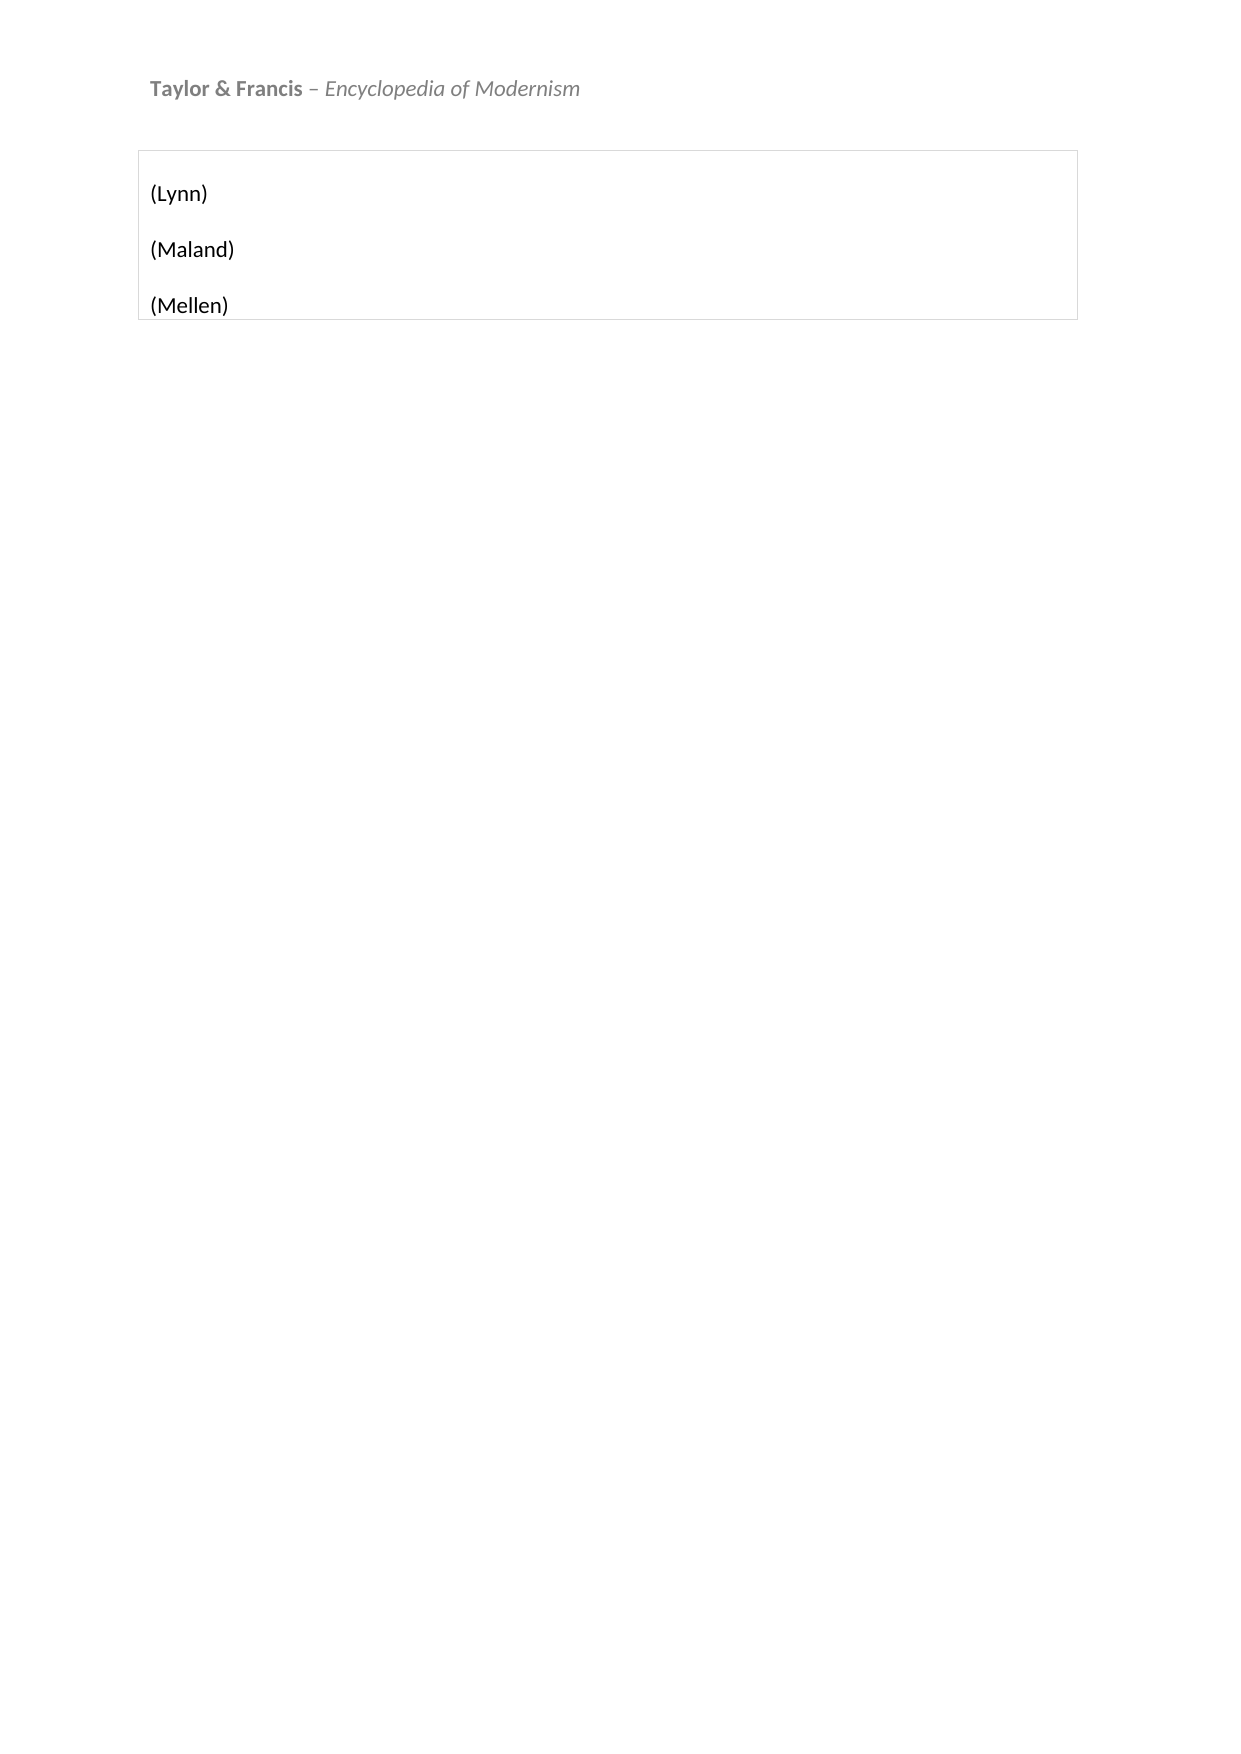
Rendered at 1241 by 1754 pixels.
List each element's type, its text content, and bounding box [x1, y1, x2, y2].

table_cell Further reading: [139, 151, 1077, 319]
